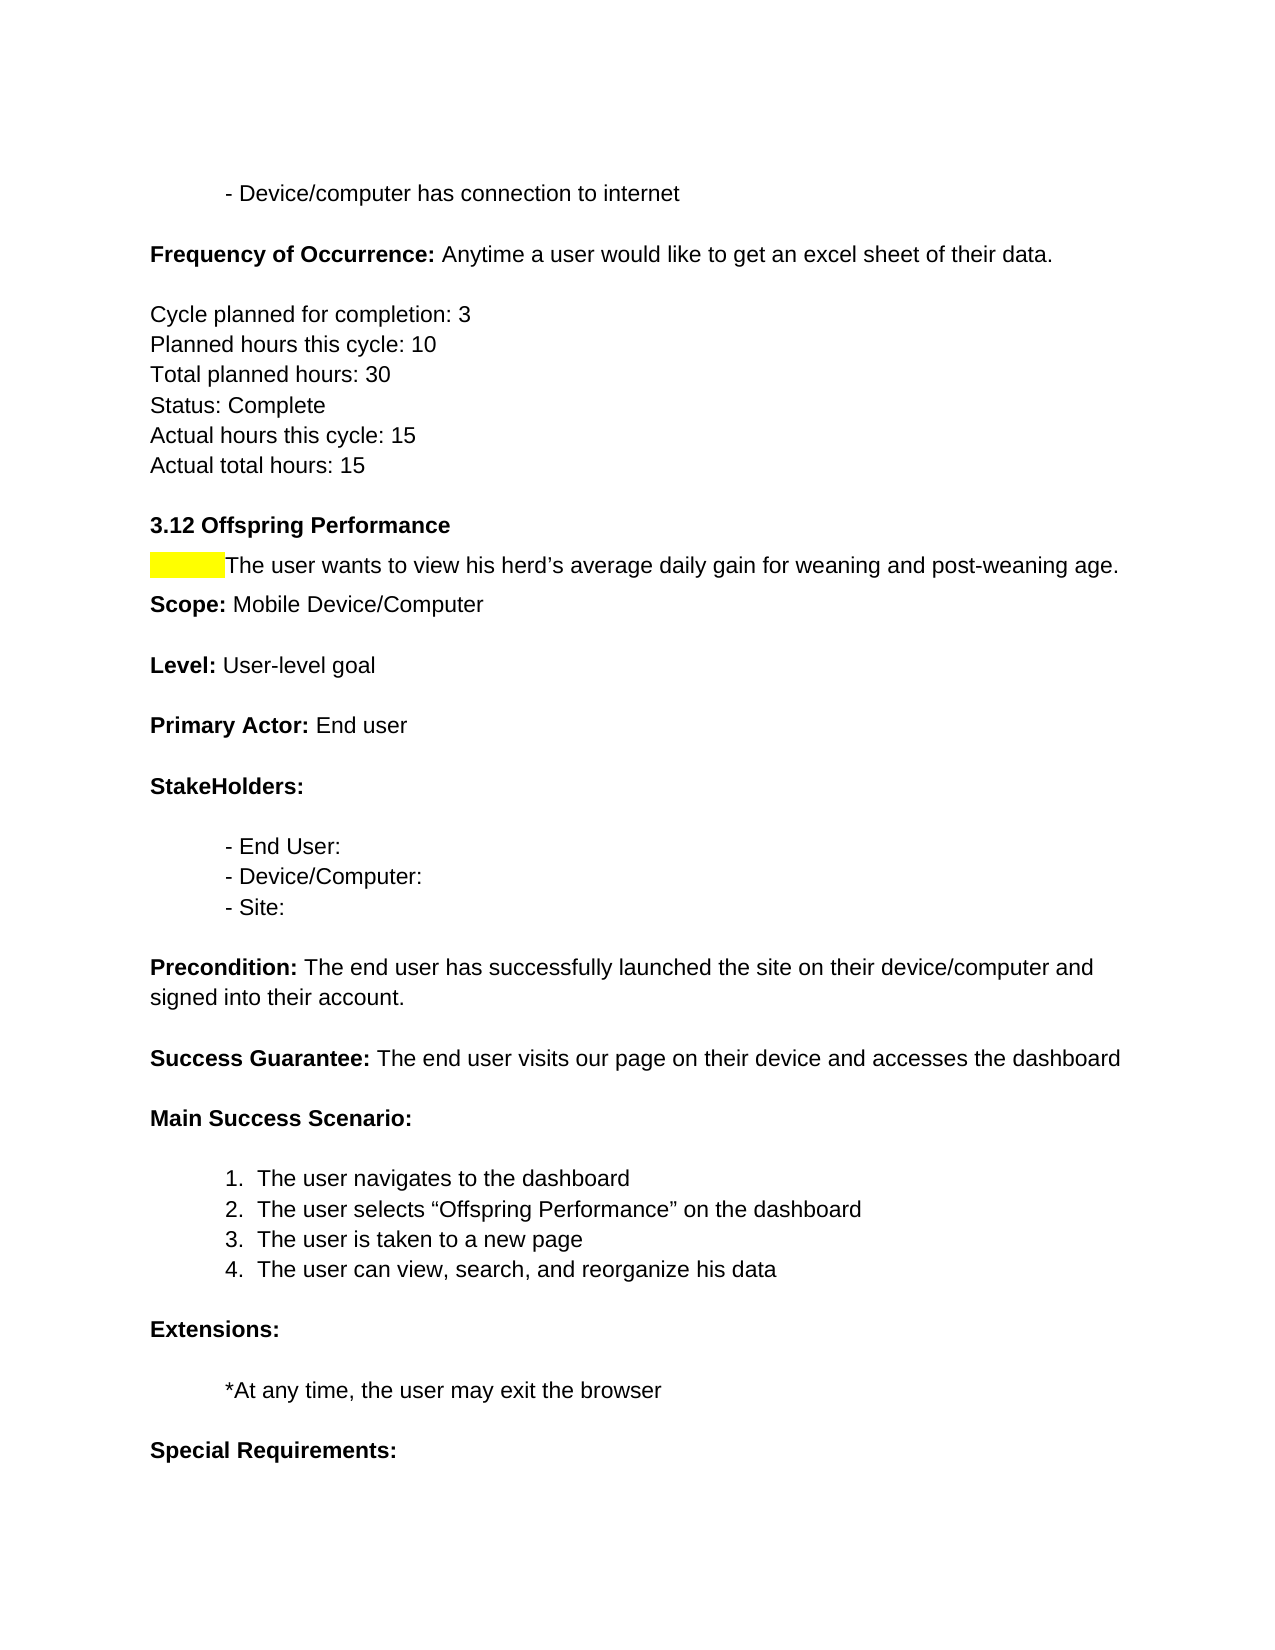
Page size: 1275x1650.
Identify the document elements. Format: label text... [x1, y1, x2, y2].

text Actual total hours: 15 [150, 452, 1125, 478]
text 4. The user can view, search, and reorganize his data [150, 1256, 1125, 1282]
text The user wants to view his herd’s average daily gain for weaning and post-weaning age. [225, 552, 1125, 578]
text - Device/Computer: [225, 863, 1125, 890]
text 3.12 Offspring Performance [150, 512, 1125, 539]
text - End User: [150, 833, 1125, 859]
text Frequency of Occurrence: Anytime a user would like to get an excel sheet of their data. [150, 241, 1125, 267]
text 2. The user selects “Offspring Performance” on the dashboard [150, 1196, 1125, 1222]
text - Device/computer has connection to internet [150, 180, 1125, 207]
text *At any time, the user may exit the browser [150, 1377, 1125, 1403]
text Level: User-level goal [150, 652, 1125, 678]
text Main Success Scenario: [150, 1105, 1125, 1131]
text StakeHolders: [150, 773, 1125, 799]
text Scope: Mobile Device/Computer [150, 591, 1125, 618]
text Total planned hours: 30 [150, 361, 1125, 388]
text Actual hours this cycle: 15 [150, 422, 1125, 448]
text 3. The user is taken to a new page [150, 1226, 1125, 1252]
text Special Requirements: [150, 1437, 1125, 1464]
text Primary Actor: End user [150, 712, 1125, 739]
text Precondition: The end user has successfully launched the site on their device/computer and signed into their account. [150, 954, 1125, 1011]
text Cycle planned for completion: 3 [150, 301, 1125, 327]
text Status: Complete [150, 392, 1125, 418]
text Extensions: [150, 1316, 1125, 1343]
text - Site: [225, 893, 1125, 920]
text 1. The user navigates to the dashboard [150, 1165, 1125, 1192]
text Planned hours this cycle: 10 [150, 331, 1125, 358]
text Success Guarantee: The end user visits our page on their device and accesses the dashboard [150, 1044, 1125, 1071]
